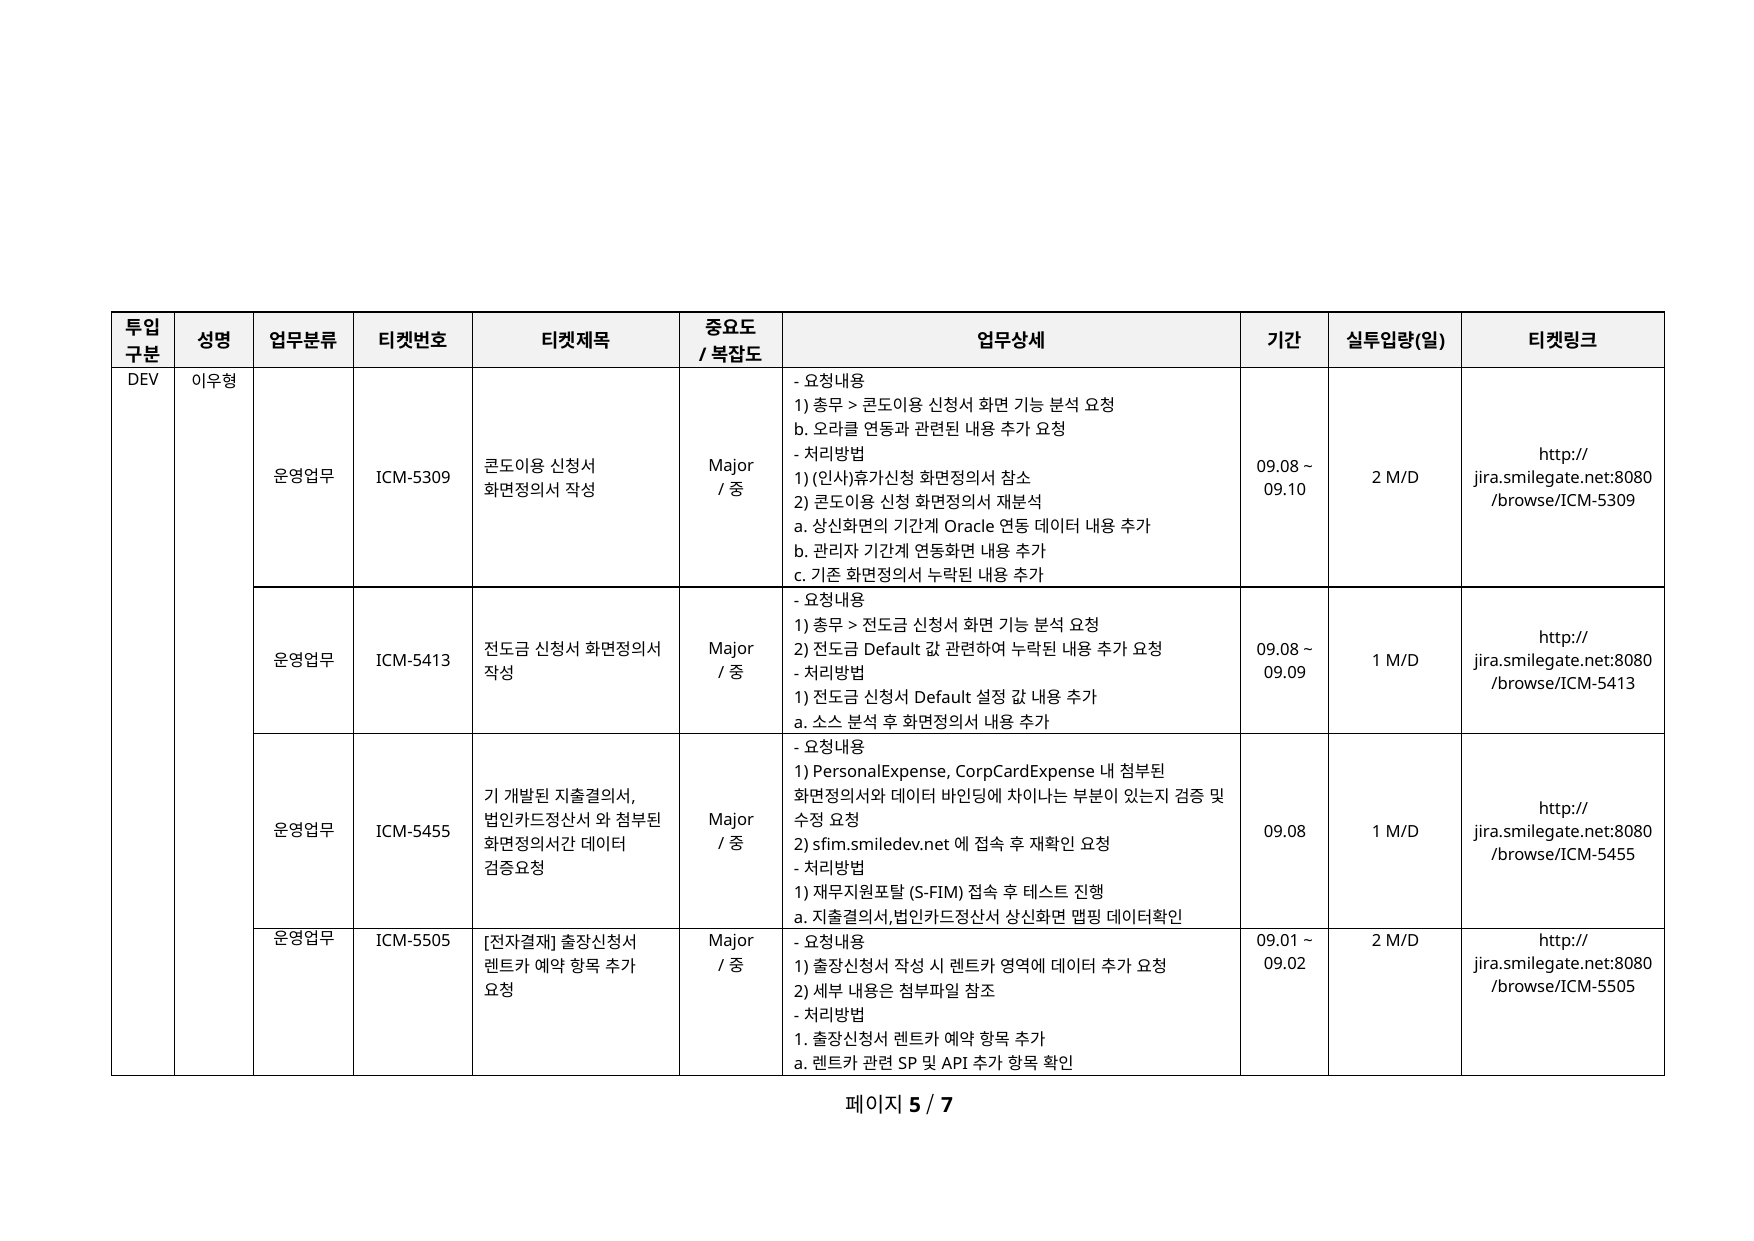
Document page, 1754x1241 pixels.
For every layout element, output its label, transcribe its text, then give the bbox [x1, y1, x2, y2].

table_cell 09.01 ~ 09.02 [1241, 929, 1328, 1075]
table_cell ICM-5309 [354, 368, 472, 586]
table_header 티켓번호 [354, 313, 472, 367]
table_cell 2 M/D [1329, 368, 1461, 586]
table_header 기간 [1241, 313, 1328, 367]
table_cell 2 M/D [1329, 929, 1461, 1075]
table_cell Major / 중 [680, 368, 782, 586]
table_header 투입 구분 [112, 313, 174, 367]
table_cell 1 M/D [1329, 588, 1461, 733]
table_header 티켓링크 [1462, 313, 1664, 367]
table_cell 운영업무 [254, 929, 353, 1075]
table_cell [1462, 929, 1664, 1075]
table_cell 1 M/D [1329, 734, 1461, 928]
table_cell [473, 929, 679, 1075]
table_cell Major / 중 [680, 588, 782, 733]
table_cell 09.08 ~ 09.09 [1241, 588, 1328, 733]
table_cell 운영업무 [254, 734, 353, 928]
table_header 업무분류 [254, 313, 353, 367]
table_cell 전도금 신청서 화면정의서 작성 [473, 588, 679, 733]
table_cell 09.08 ~ 09.10 [1241, 368, 1328, 586]
table_header 성명 [175, 313, 253, 367]
table_cell 운영업무 [254, 368, 353, 586]
table_cell ICM-5505 [354, 929, 472, 1075]
table_cell http://jira.smilegate.net:8080/browse/ICM-5413 [1462, 588, 1664, 733]
table_cell - 요청내용 1) 총무 > 콘도이용 신청서 화면 기능 분석 요청 b. 오라클 연동과 관련된 내용 추가 요청 - 처리방법 1) (인사)휴가신청 화면정의서 참소 2) 콘도이용 신청 화면정의서 재분석 a. 상신화면의 기간계 Oracle 연동 데이터 내용 추가 b. 관리자 기간계 연동화면 내용 추가 c. 기존 화면정의서 누락된 내용 추가 [783, 368, 1240, 586]
table_cell - 요청내용 1) 총무 > 전도금 신청서 화면 기능 분석 요청 2) 전도금 Default 값 관련하여 누락된 내용 추가 요청 - 처리방법 1) 전도금 신청서 Default 설정 값 내용 추가 a. 소스 분석 후 화면정의서 내용 추가 [783, 588, 1240, 733]
table_cell 기 개발된 지출결의서, 법인카드정산서 와 첨부된 화면정의서간 데이터 검증요청 [473, 734, 679, 928]
table_header 중요도 / 복잡도 [680, 313, 782, 367]
table_cell ICM-5413 [354, 588, 472, 733]
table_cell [783, 929, 1240, 1075]
table_cell Major / 중 [680, 734, 782, 928]
table_cell http://jira.smilegate.net:8080/browse/ICM-5455 [1462, 734, 1664, 928]
table_cell http://jira.smilegate.net:8080/browse/ICM-5309 [1462, 368, 1664, 586]
table_header 실투입량(일) [1329, 313, 1461, 367]
table_cell 09.08 [1241, 734, 1328, 928]
table_header 티켓제목 [473, 313, 679, 367]
table_cell 콘도이용 신청서 화면정의서 작성 [473, 368, 679, 586]
table_cell 이우형 [175, 368, 253, 1075]
table_cell DEV [112, 368, 174, 1075]
table_header 업무상세 [783, 313, 1240, 367]
table_cell 운영업무 [254, 588, 353, 733]
table_cell - 요청내용 1) PersonalExpense, CorpCardExpense 내 첨부된 화면정의서와 데이터 바인딩에 차이나는 부분이 있는지 검증 및 수정 요청 2) sfim.smiledev.net 에 접속 후 재확인 요청 - 처리방법 1) 재무지원포탈 (S-FIM) 접속 후 테스트 진행 a. 지출결의서,법인카드정산서 상신화면 맵핑 데이터확인 [783, 734, 1240, 928]
table_cell Major / 중 [680, 929, 782, 1075]
table_cell ICM-5455 [354, 734, 472, 928]
